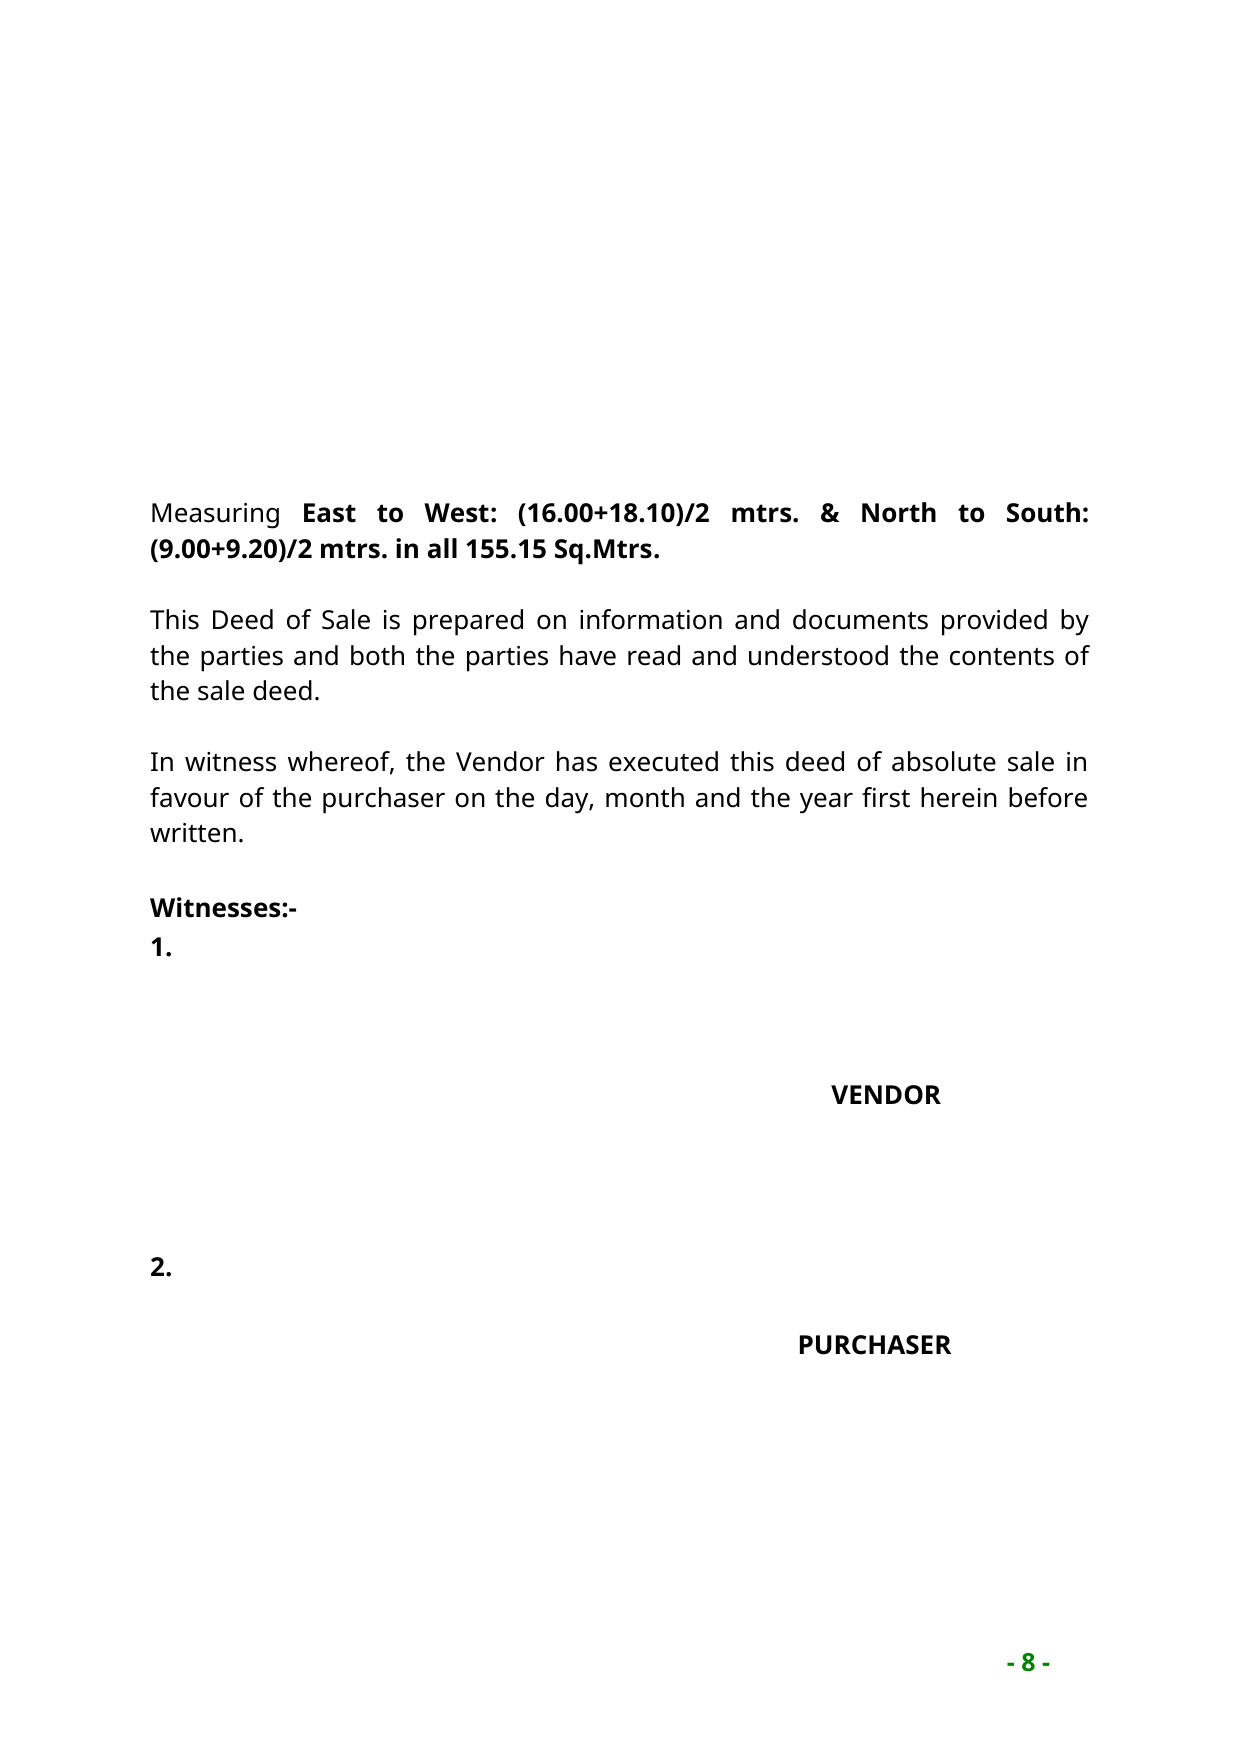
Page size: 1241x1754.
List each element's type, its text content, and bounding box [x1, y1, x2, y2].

text 1. [150, 928, 1090, 964]
text Measuring East to West: (16.00+18.10)/2 mtrs. & North to South: (9.00+9.20)/2 mtrs. in all 155.15 Sq.Mtrs. [150, 495, 1090, 566]
text In witness whereof, the Vendor has executed this deed of absolute sale in favour of the purchaser on the day, month and the year first herein before written. [150, 744, 1090, 850]
subtitle VENDOR [150, 1077, 1090, 1112]
subtitle Witnesses:- [150, 889, 1090, 925]
subtitle PURCHASER [225, 1326, 1090, 1362]
text 2. [150, 1248, 1090, 1284]
text This Deed of Sale is prepared on information and documents provided by the parties and both the parties have read and understood the contents of the sale deed. [150, 602, 1090, 708]
